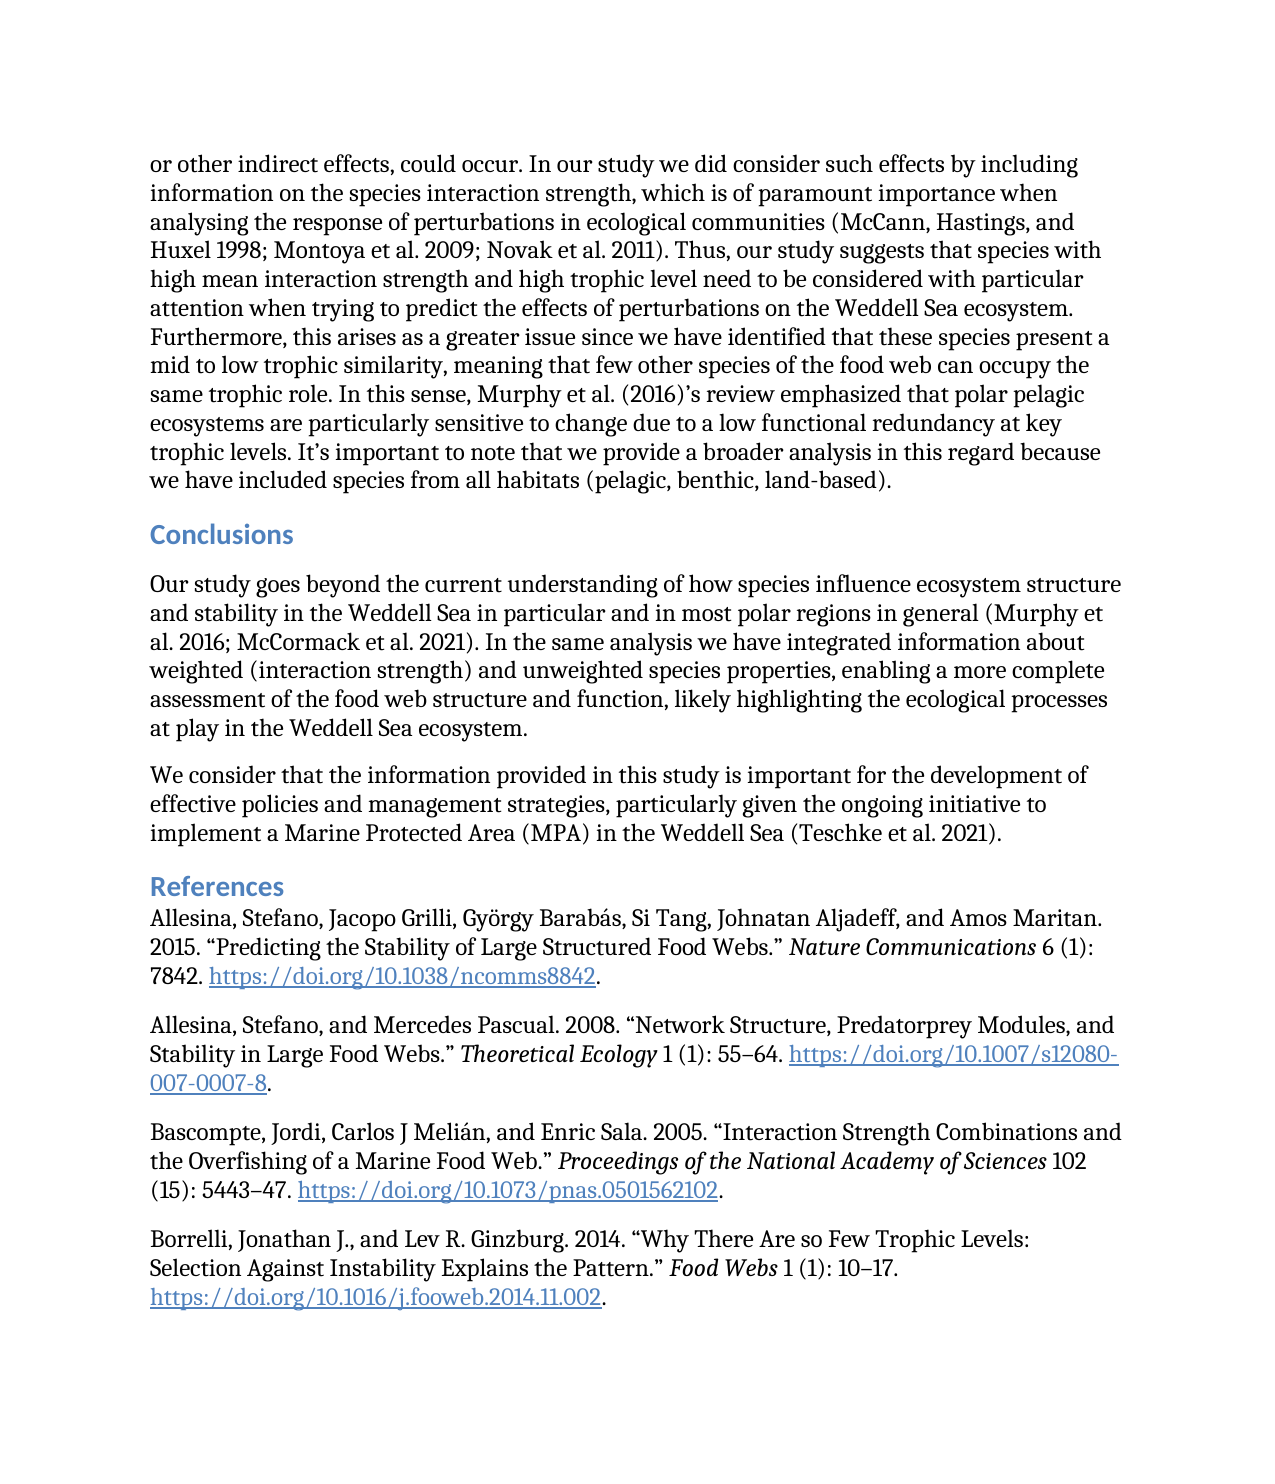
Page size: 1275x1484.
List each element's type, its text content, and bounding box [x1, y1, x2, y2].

text Allesina, Stefano, and Mercedes Pascual. 2008. “Network Structure, Predatorprey Modules, and Stability in Large Food Webs.” Theoretical Ecology 1 (1): 55–64. https://doi.org/10.1007/s12080-007-0007-8. [150, 1011, 1125, 1097]
text Borrelli, Jonathan J., and Lev R. Ginzburg. 2014. “Why There Are so Few Trophic Levels: Selection Against Instability Explains the Pattern.” Food Webs 1 (1): 10–17. https://doi.org/10.1016/j.fooweb.2014.11.002. [150, 1225, 1125, 1312]
text Bascompte, Jordi, Carlos J Melián, and Enric Sala. 2005. “Interaction Strength Combinations and the Overfishing of a Marine Food Web.” Proceedings of the National Academy of Sciences 102 (15): 5443–47. https://doi.org/10.1073/pnas.0501562102. [150, 1118, 1125, 1204]
text We consider that the information provided in this study is important for the development of effective policies and management strategies, particularly given the ongoing initiative to implement a Marine Protected Area (MPA) in the Weddell Sea (Teschke et al. 2021). [150, 761, 1125, 848]
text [150, 150, 1125, 495]
text References [150, 868, 1125, 904]
text Our study goes beyond the current understanding of how species influence ecosystem structure and stability in the Weddell Sea in particular and in most polar regions in general (Murphy et al. 2016; McCormack et al. 2021). In the same analysis we have integrated information about weighted (interaction strength) and unweighted species properties, enabling a more complete assessment of the food web structure and function, likely highlighting the ecological processes at play in the Weddell Sea ecosystem. [150, 570, 1125, 743]
text Allesina, Stefano, Jacopo Grilli, György Barabás, Si Tang, Johnatan Aljadeff, and Amos Maritan. 2015. “Predicting the Stability of Large Structured Food Webs.” Nature Communications 6 (1): 7842. https://doi.org/10.1038/ncomms8842. [150, 904, 1125, 990]
text Conclusions [150, 516, 1125, 551]
